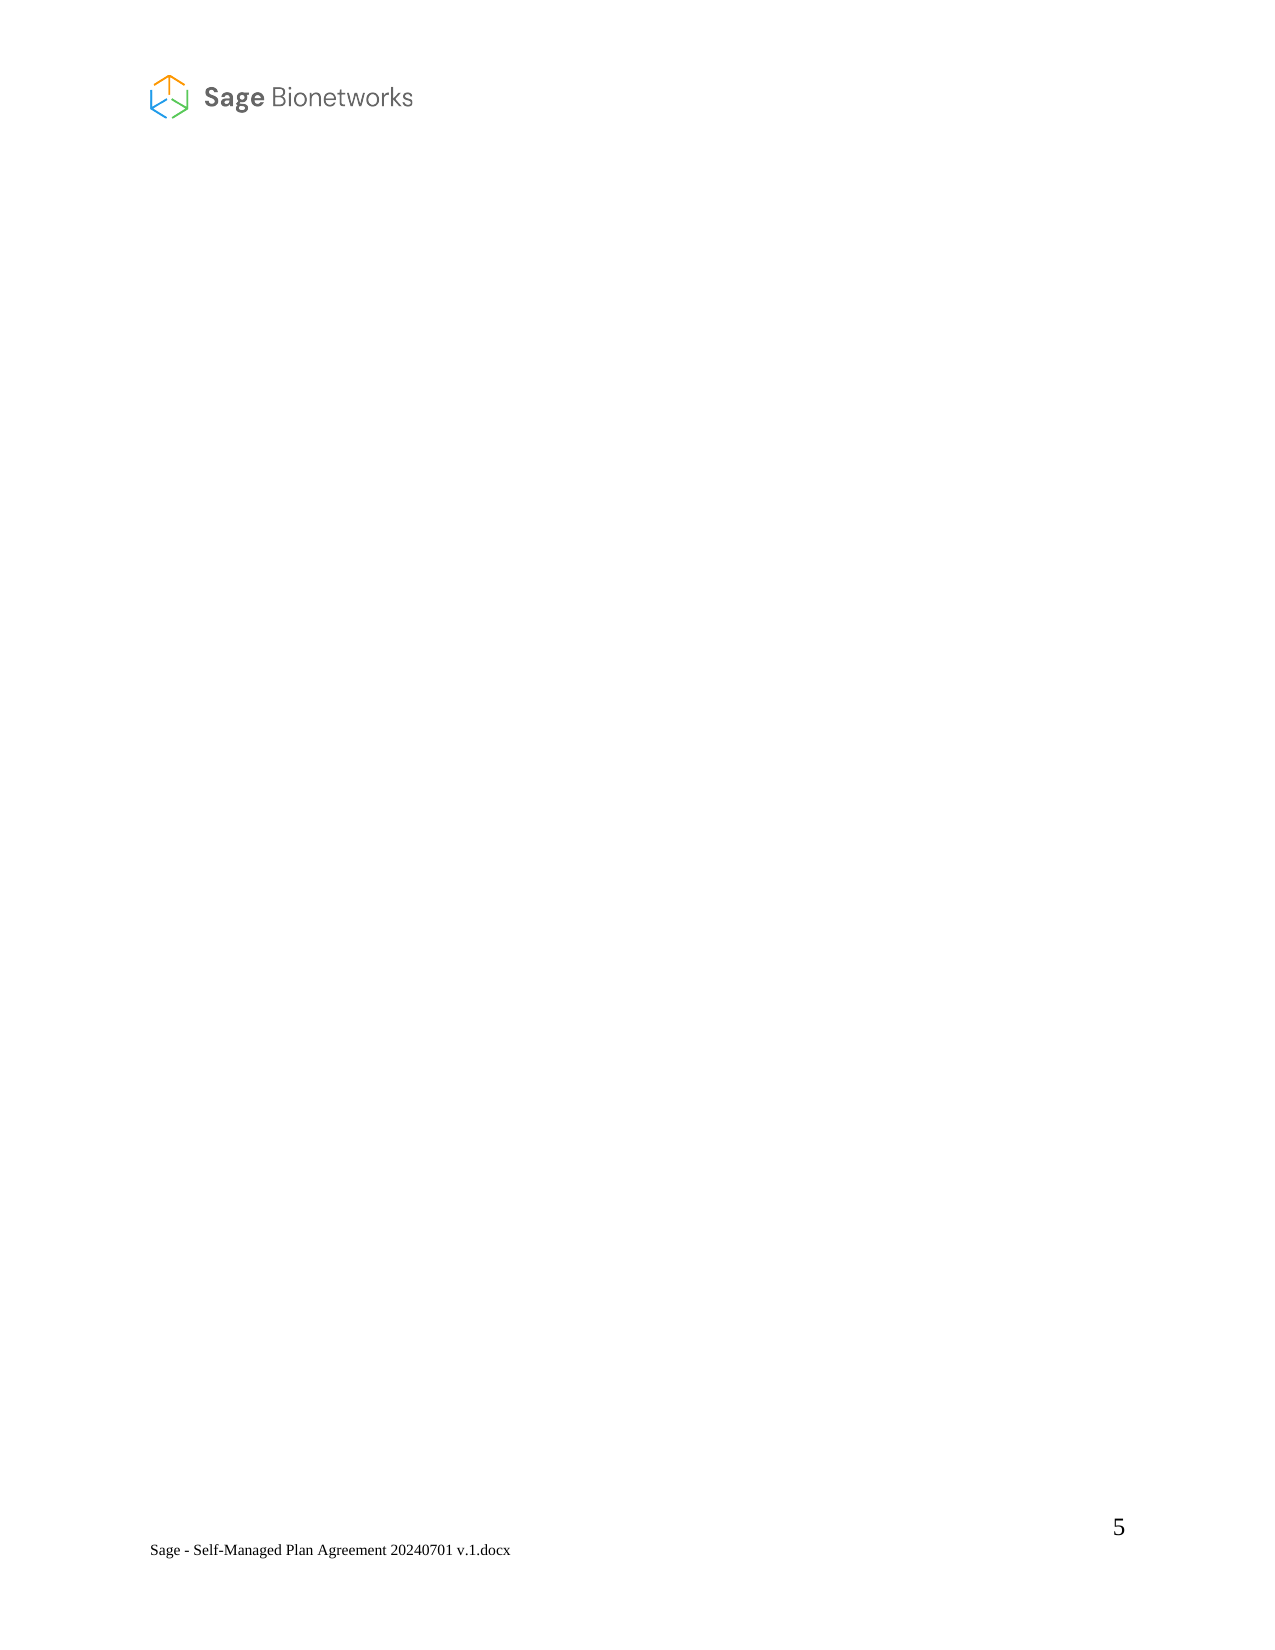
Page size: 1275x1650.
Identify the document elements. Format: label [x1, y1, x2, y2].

picture [150, 75, 413, 119]
